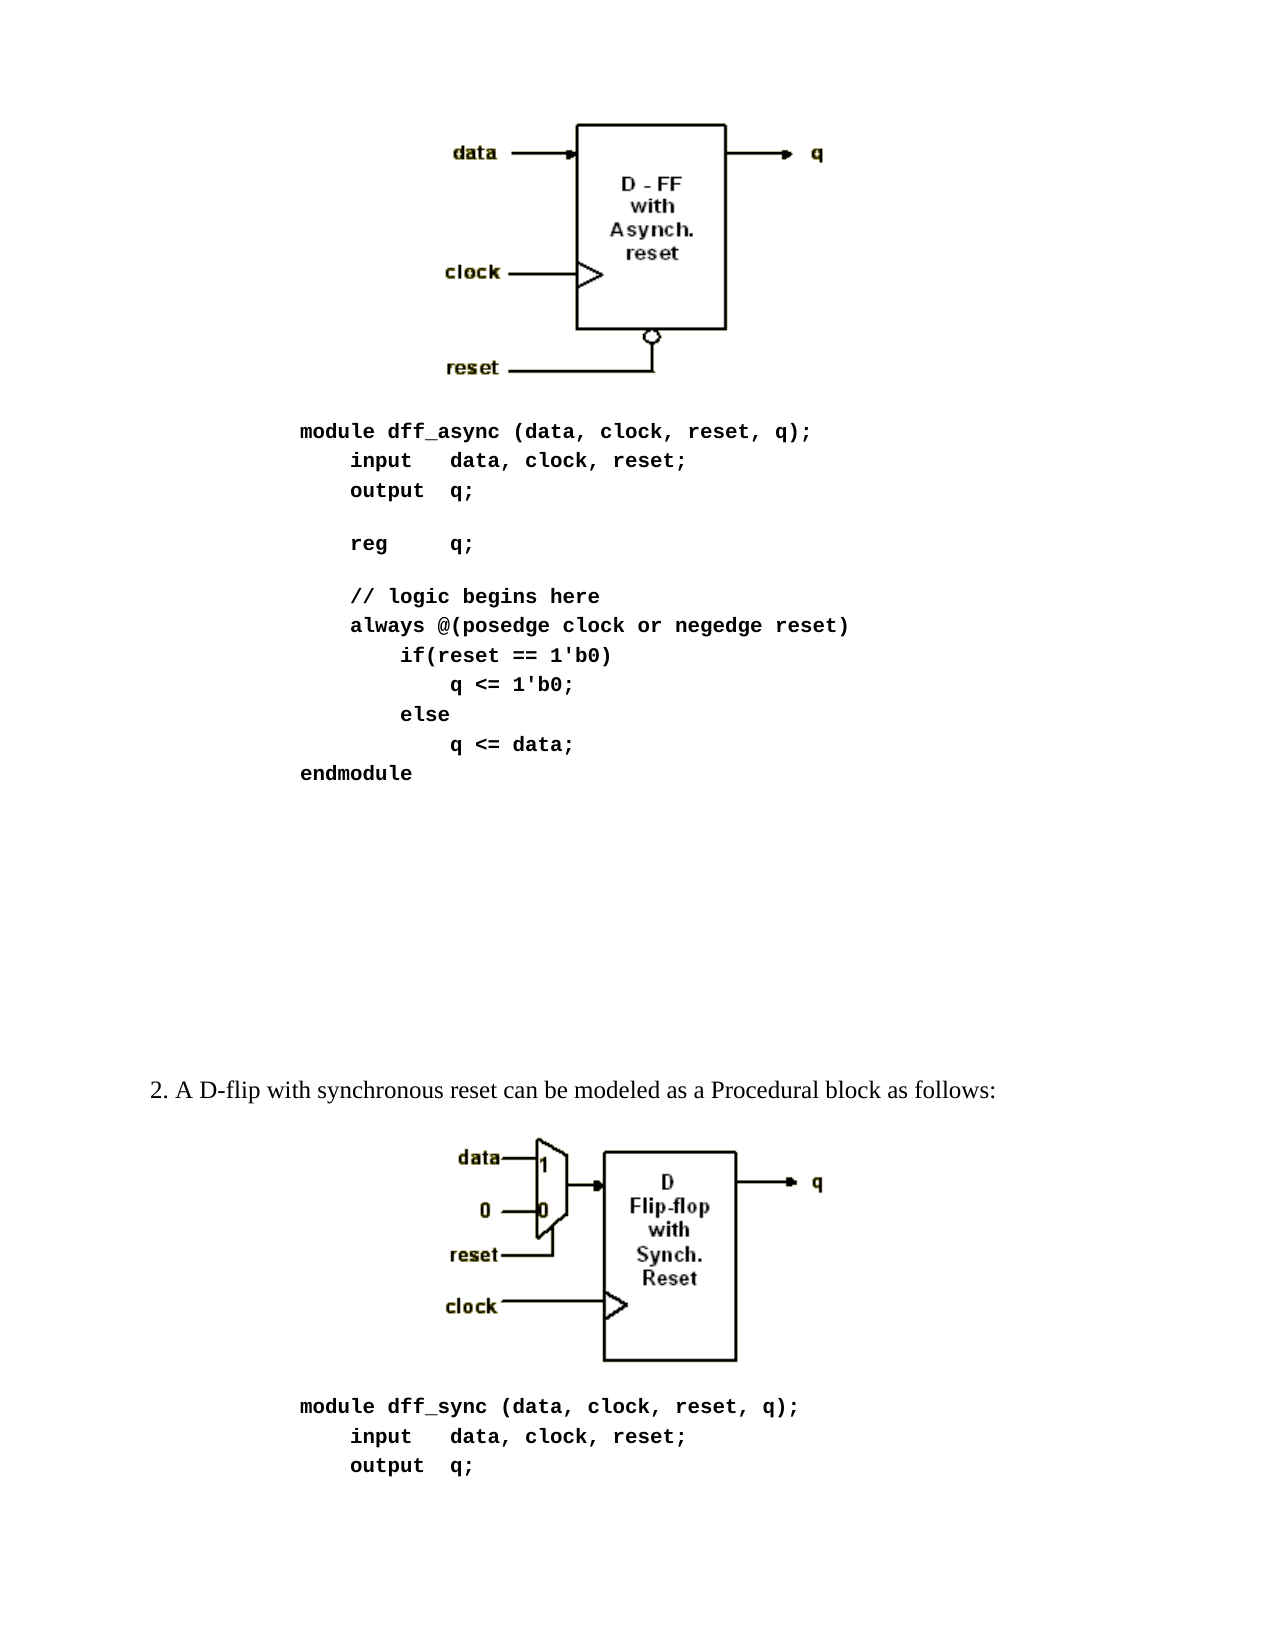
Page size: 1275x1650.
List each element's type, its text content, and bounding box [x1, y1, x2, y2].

text 2. A D-flip with synchronous reset can be modeled as a Procedural block as follows: [150, 1075, 1125, 1103]
picture [435, 120, 840, 392]
text module dff_async (data, clock, reset, q); input data, clock, reset; output q; [300, 421, 1125, 504]
picture [437, 1132, 838, 1367]
text module dff_sync (data, clock, reset, q); input data, clock, reset; output q; [300, 1396, 1125, 1479]
text reg q; [300, 533, 1125, 557]
text // logic begins here always @(posedge clock or negedge reset) if(reset == 1'b0) q <= 1'b0; else q <= data; endmodule [300, 586, 1125, 816]
